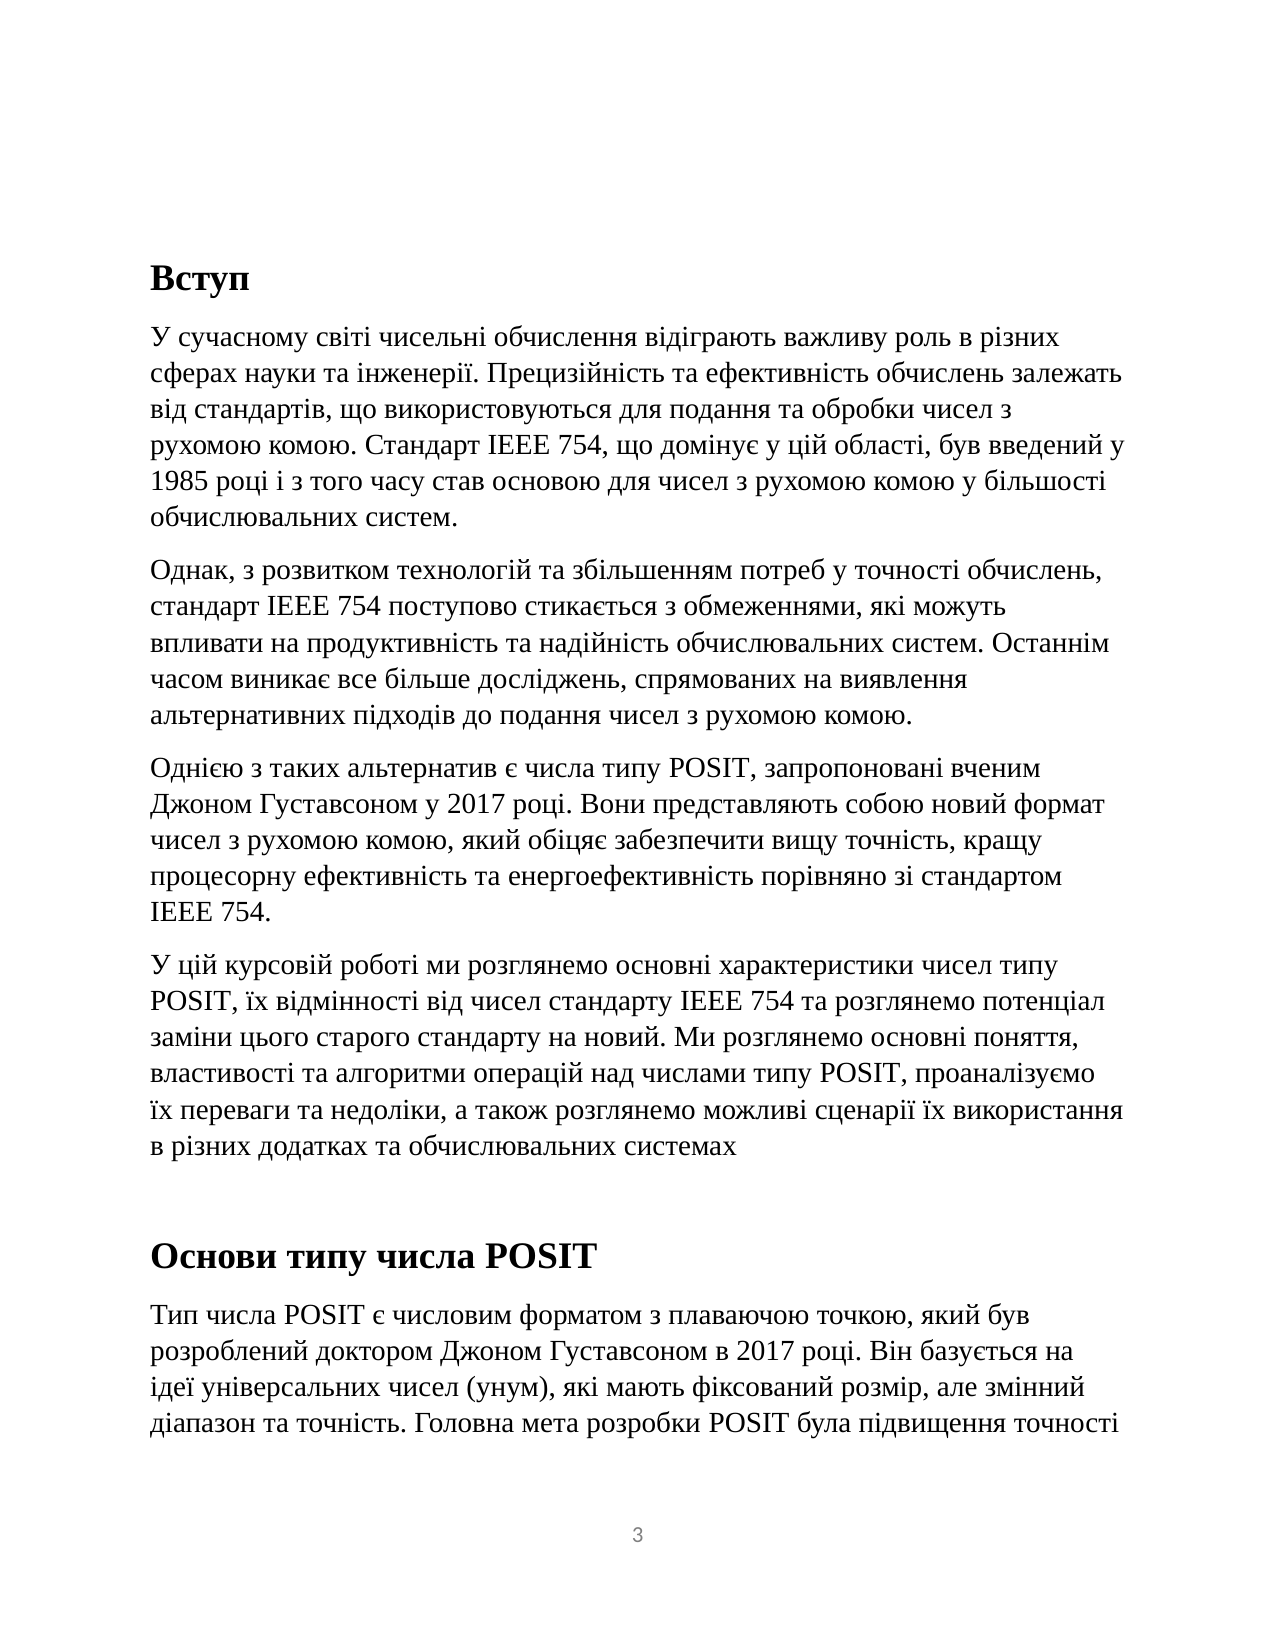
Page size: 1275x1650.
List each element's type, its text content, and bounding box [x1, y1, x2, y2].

text У цій курсовій роботі ми розглянемо основні характеристики чисел типу POSIT, їх відмінності від чисел стандарту IEEE 754 та розглянемо потенціал заміни цього старого стандарту на новий. Ми розглянемо основні поняття, властивості та алгоритми операцій над числами типу POSIT, проаналізуємо їх переваги та недоліки, а також розглянемо можливі сценарії їх використання в різних додатках та обчислювальних системах [150, 947, 1125, 1161]
text Однією з таких альтернатив є числа типу POSIT, запропоновані вченим Джоном Густавсоном у 2017 році. Вони представляють собою новий формат чисел з рухомою комою, який обіцяє забезпечити вищу точність, кращу процесорну ефективність та енергоефективність порівняно зі стандартом IEEE 754. [150, 750, 1125, 928]
text Вступ [150, 256, 1125, 299]
text Основи типу числа POSIT [150, 1233, 1125, 1277]
text У сучасному світі чисельні обчислення відіграють важливу роль в різних сферах науки та інженерії. Прецизійність та ефективність обчислень залежать від стандартів, що використовуються для подання та обробки чисел з рухомою комою. Стандарт IEEE 754, що домінує у цій області, був введений у 1985 році і з того часу став основою для чисел з рухомою комою у більшості обчислювальних систем. [150, 319, 1125, 533]
text Однак, з розвитком технологій та збільшенням потреб у точності обчислень, стандарт IEEE 754 поступово стикається з обмеженнями, які можуть впливати на продуктивність та надійність обчислювальних систем. Останнім часом виникає все більше досліджень, спрямованих на виявлення альтернативних підходів до подання чисел з рухомою комою. [150, 552, 1125, 731]
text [150, 1297, 1125, 1439]
